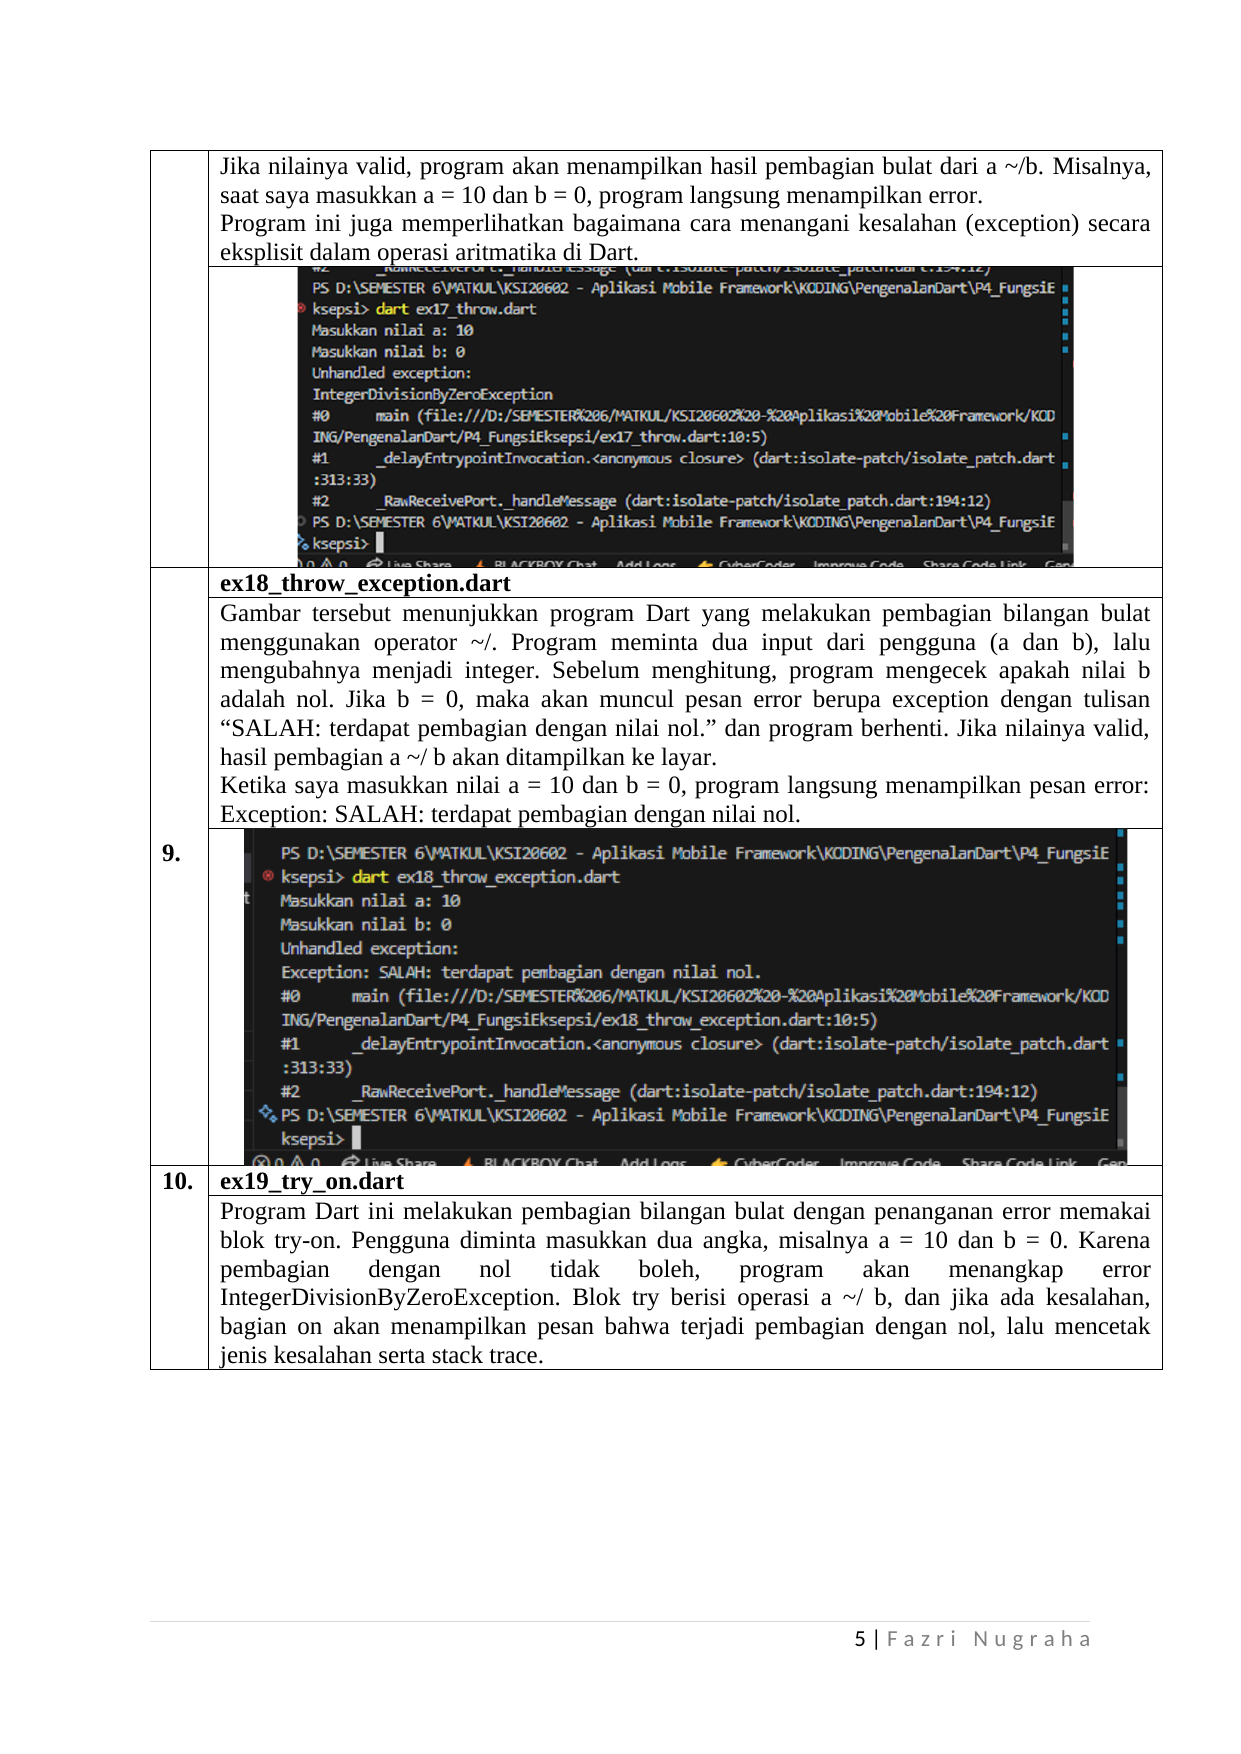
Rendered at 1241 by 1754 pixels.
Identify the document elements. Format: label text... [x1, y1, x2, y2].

table_cell Gambar tersebut menunjukkan program Dart yang melakukan pembagian bilangan bulat menggunakan operator ~/. Program meminta dua input dari pengguna (a dan b), lalu mengubahnya menjadi integer. Sebelum menghitung, program mengecek apakah nilai b adalah nol. Jika b = 0, maka akan muncul pesan error berupa exception dengan tulisan “SALAH: terdapat pembagian dengan nilai nol.” dan program berhenti. Jika nilainya valid, hasil pembagian a ~/ b akan ditampilkan ke layar. Ketika saya masukkan nilai a = 10 dan b = 0, program langsung menampilkan pesan error: Exception: SALAH: terdapat pembagian dengan nilai nol. [209, 598, 1162, 828]
table_cell ex19_try_on.dart [209, 1166, 1162, 1195]
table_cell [209, 151, 1162, 266]
table_cell ex18_throw_exception.dart [209, 568, 1162, 597]
table_cell [209, 267, 297, 567]
table_cell [209, 829, 244, 1165]
picture [244, 828, 1128, 1166]
table_cell [1128, 829, 1162, 1165]
picture [297, 267, 1074, 567]
table_cell [1074, 267, 1162, 567]
table_cell [151, 568, 208, 1165]
table_cell [151, 1166, 208, 1369]
table_cell Program Dart ini melakukan pembagian bilangan bulat dengan penanganan error memakai blok try-on. Pengguna diminta masukkan dua angka, misalnya a = 10 dan b = 0. Karena pembagian dengan nol tidak boleh, program akan menangkap error IntegerDivisionByZeroException. Blok try berisi operasi a ~/ b, dan jika ada kesalahan, bagian on akan menampilkan pesan bahwa terjadi pembagian dengan nol, lalu mencetak jenis kesalahan serta stack trace. [209, 1196, 1162, 1369]
